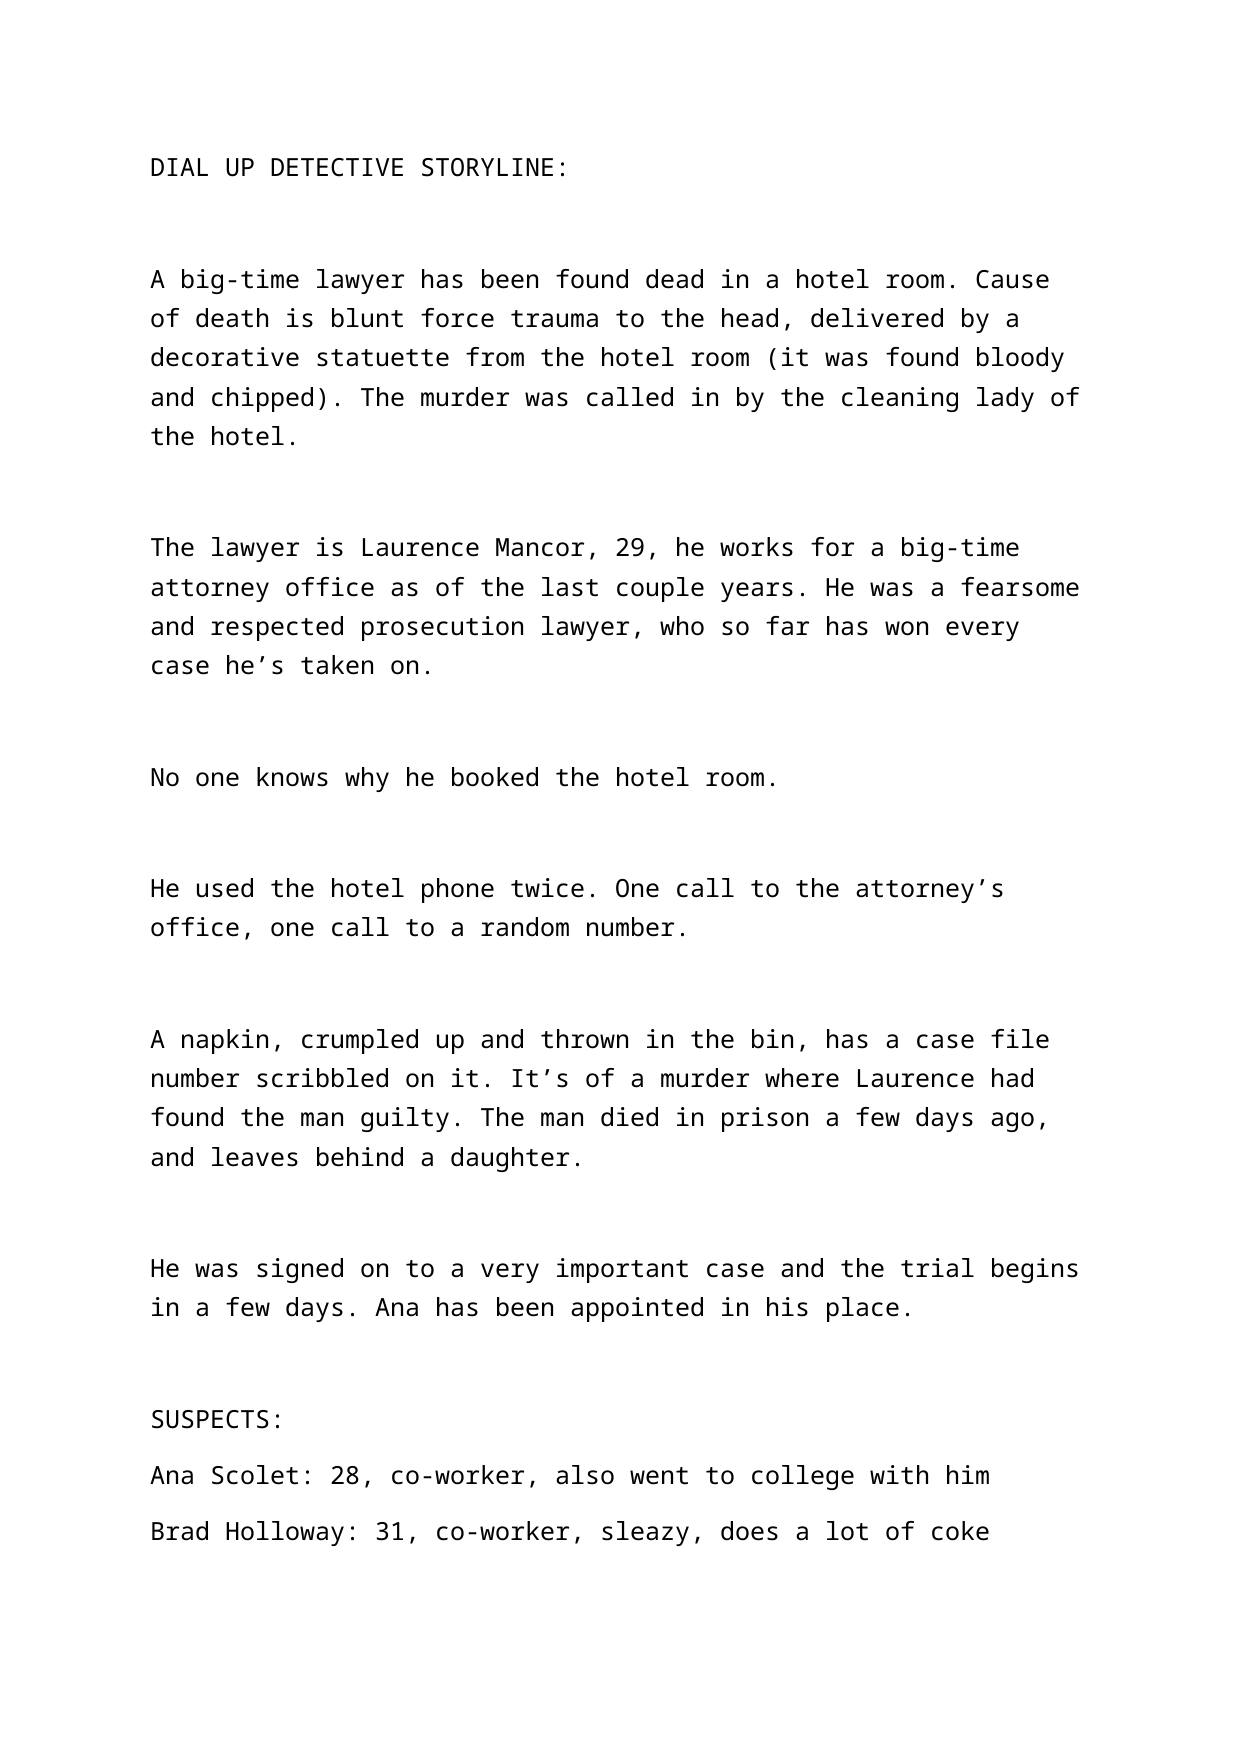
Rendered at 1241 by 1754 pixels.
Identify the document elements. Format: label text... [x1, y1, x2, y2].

text The lawyer is Laurence Mancor, 29, he works for a big-time attorney office as of the last couple years. He was a fearsome and respected prosecution lawyer, who so far has won every case he’s taken on. [150, 530, 1090, 682]
text DIAL UP DETECTIVE STORYLINE: [150, 150, 1090, 184]
text A big-time lawyer has been found dead in a hotel room. Cause of death is blunt force trauma to the head, delivered by a decorative statuette from the hotel room (it was found bloody and chipped). The murder was called in by the cleaning lady of the hotel. [150, 262, 1090, 452]
text SUSPECTS: [150, 1402, 1090, 1436]
text He used the hotel phone twice. One call to the attorney’s office, one call to a random number. [150, 871, 1090, 944]
text Brad Holloway: 31, co-worker, sleazy, does a lot of coke [150, 1513, 1090, 1547]
text Ana Scolet: 28, co-worker, also went to college with him [150, 1457, 1090, 1492]
text He was signed on to a very important case and the trial begins in a few days. Ana has been appointed in his place. [150, 1251, 1090, 1324]
text No one knows why he booked the hotel room. [150, 759, 1090, 793]
text A napkin, crumpled up and thrown in the bin, has a case file number scribbled on it. It’s of a murder where Laurence had found the man guilty. The man died in prison a few days ago, and leaves behind a daughter. [150, 1022, 1090, 1173]
